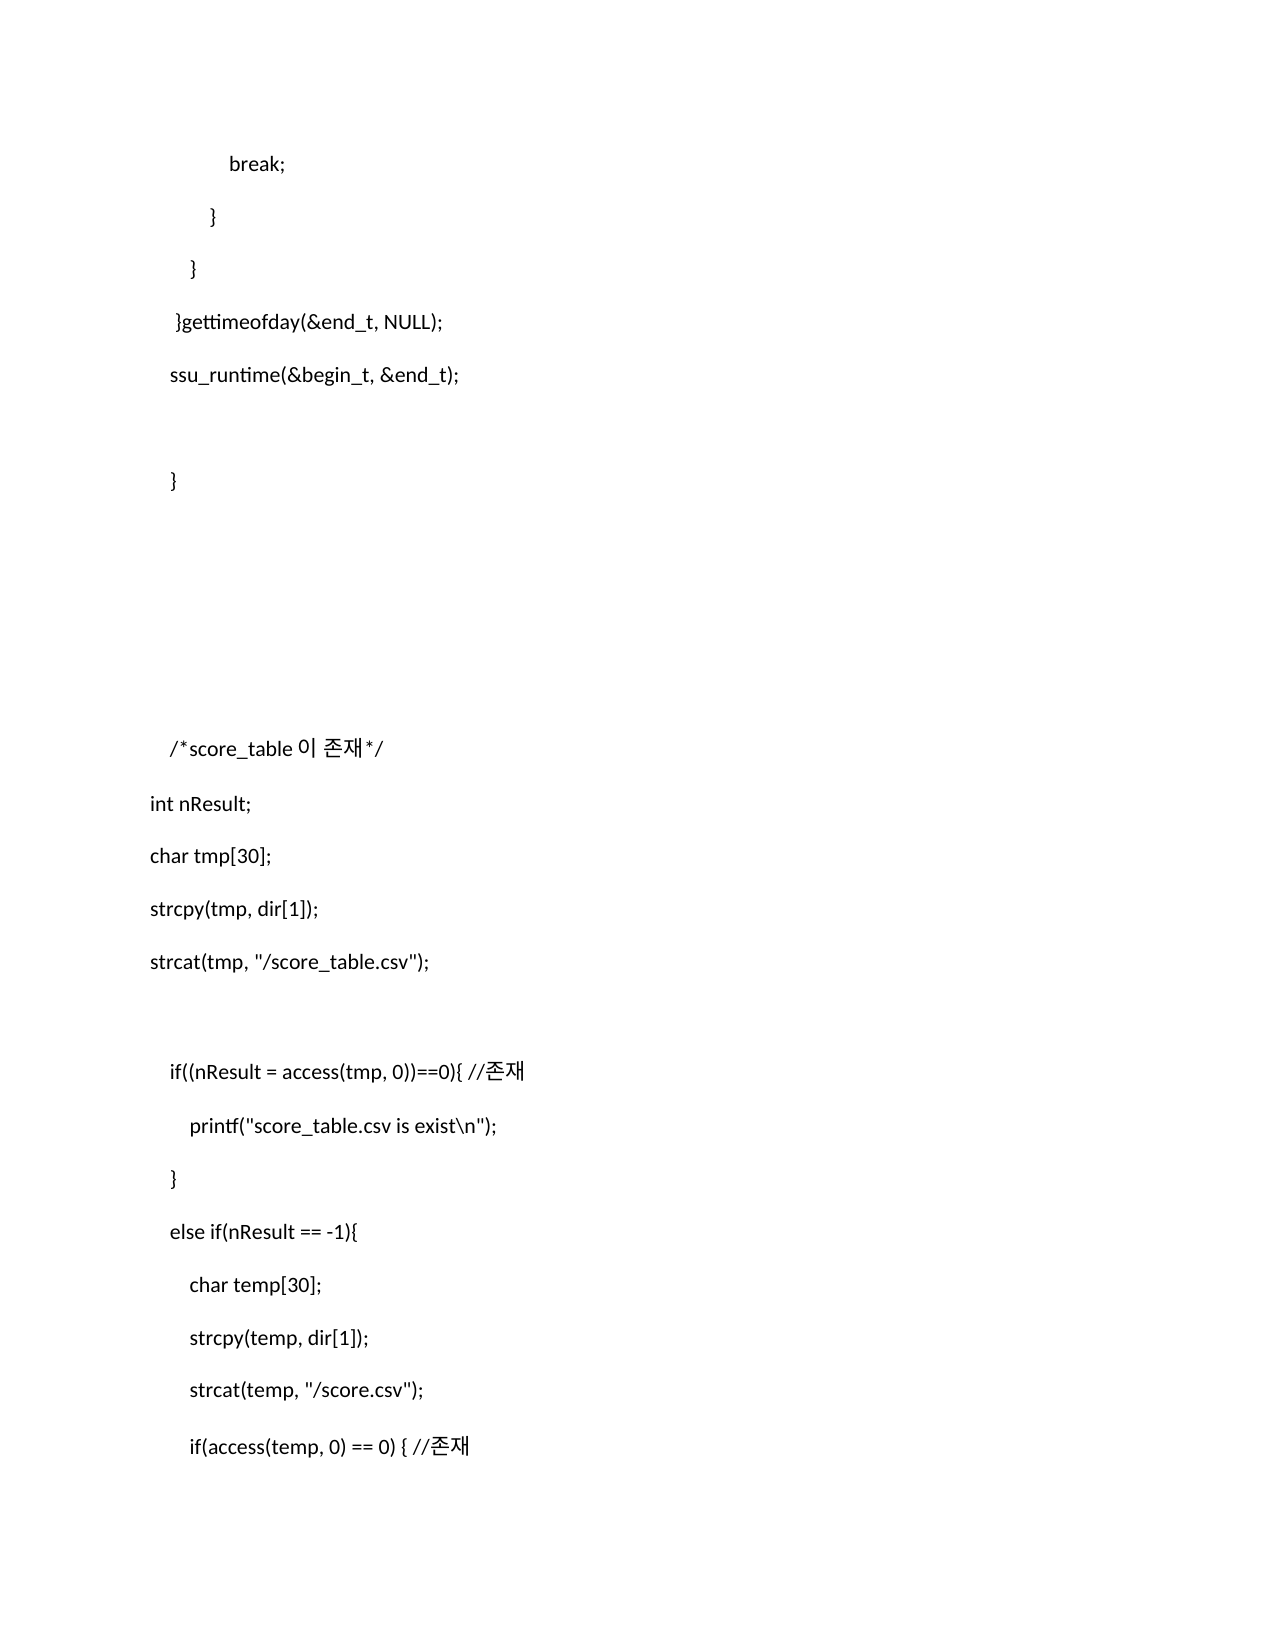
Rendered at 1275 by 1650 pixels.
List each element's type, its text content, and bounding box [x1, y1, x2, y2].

text }gettimeofday(&end_t, NULL); [150, 308, 1125, 335]
text } [150, 1165, 1125, 1192]
text strcat(tmp, "/score_table.csv"); [150, 948, 1125, 975]
text if(access(temp, 0) == 0) { //존재 [150, 1429, 1125, 1461]
text } [150, 256, 1125, 282]
text } [150, 203, 1125, 229]
text /*score_table이 존재*/ [150, 731, 1125, 763]
text int nResult; [150, 790, 1125, 816]
text char tmp[30]; [150, 842, 1125, 869]
text strcpy(tmp, dir[1]); [150, 895, 1125, 922]
text printf("score_table.csv is exist\n"); [150, 1112, 1125, 1139]
text if((nResult = access(tmp, 0))==0){ //존재 [150, 1054, 1125, 1085]
text strcpy(temp, dir[1]); [150, 1324, 1125, 1350]
text ssu_runtime(&begin_t, &end_t); [150, 361, 1125, 388]
text break; [150, 150, 1125, 177]
text } [150, 467, 1125, 493]
text else if(nResult == -1){ [150, 1218, 1125, 1245]
text strcat(temp, "/score.csv"); [150, 1377, 1125, 1403]
text char temp[30]; [150, 1271, 1125, 1298]
